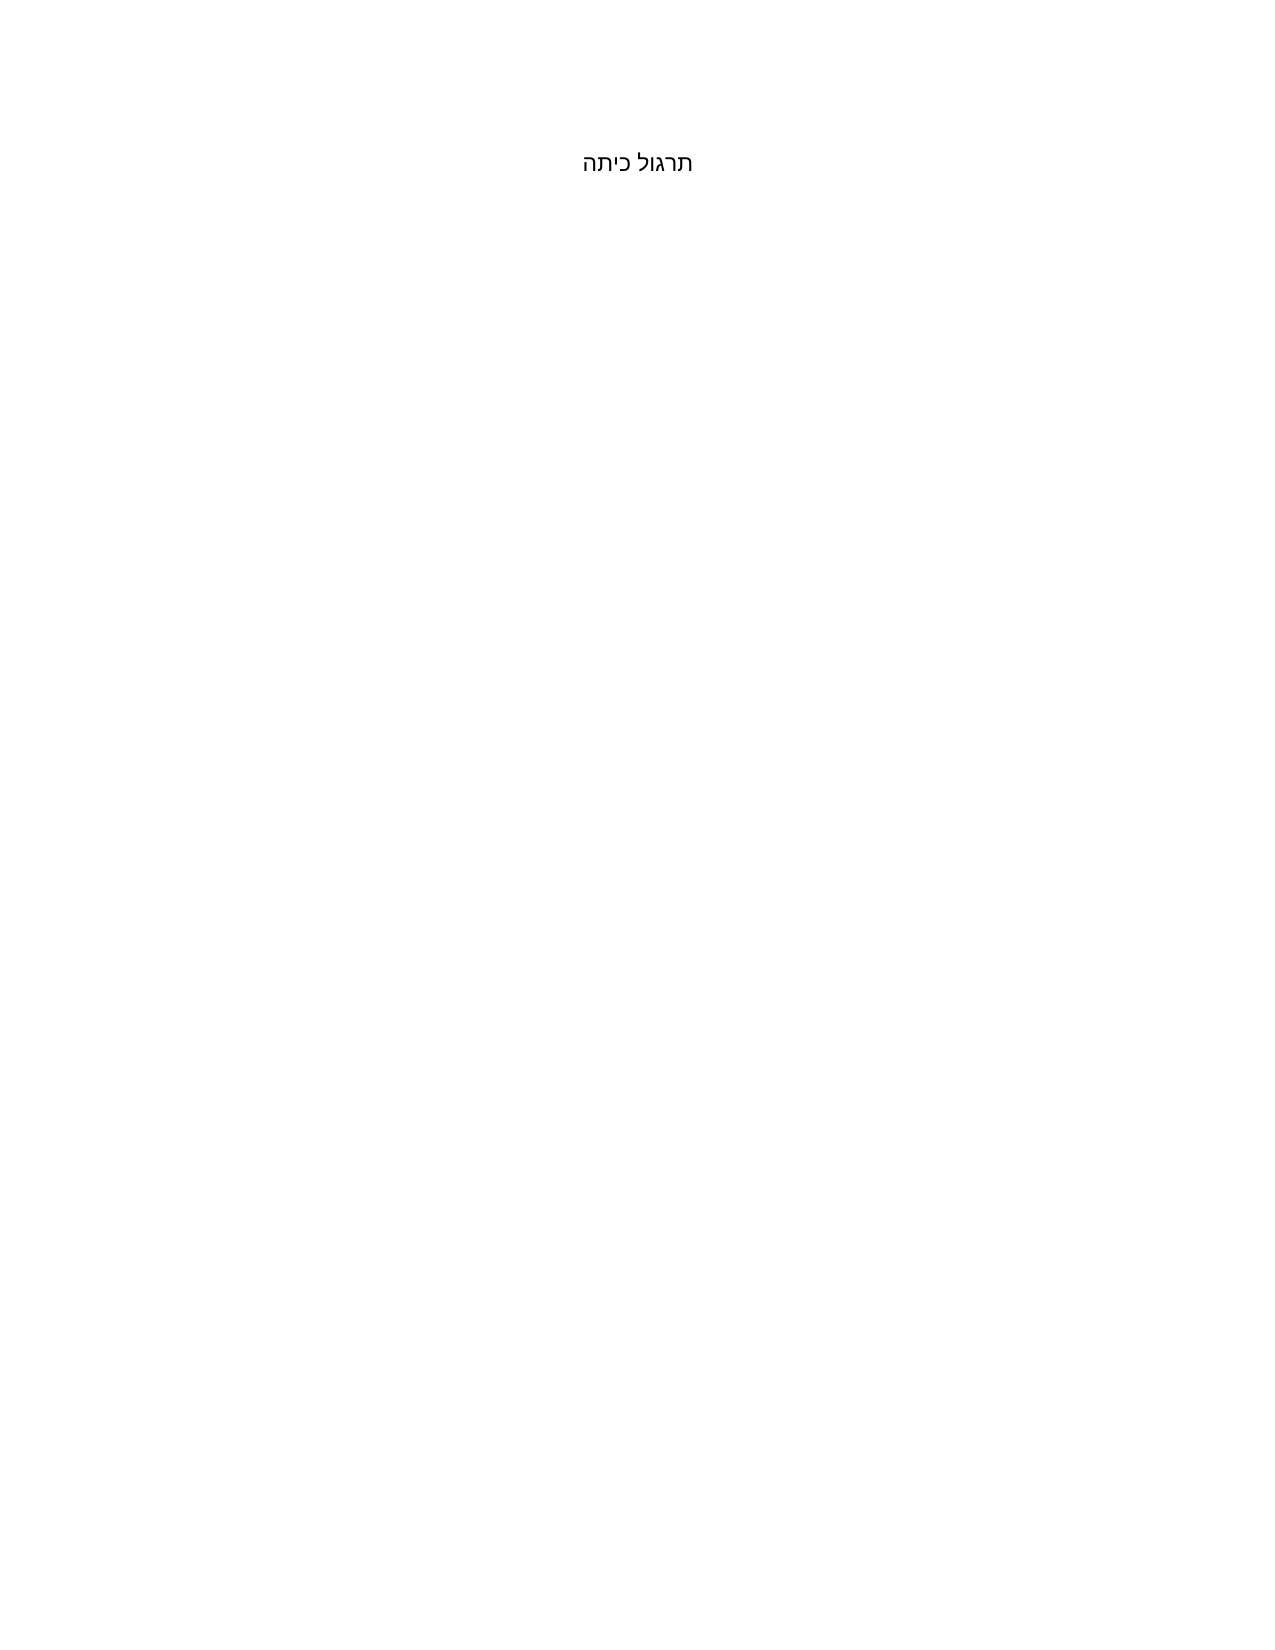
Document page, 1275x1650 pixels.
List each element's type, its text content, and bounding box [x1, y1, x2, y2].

text תרגול כיתה [187, 150, 1087, 176]
